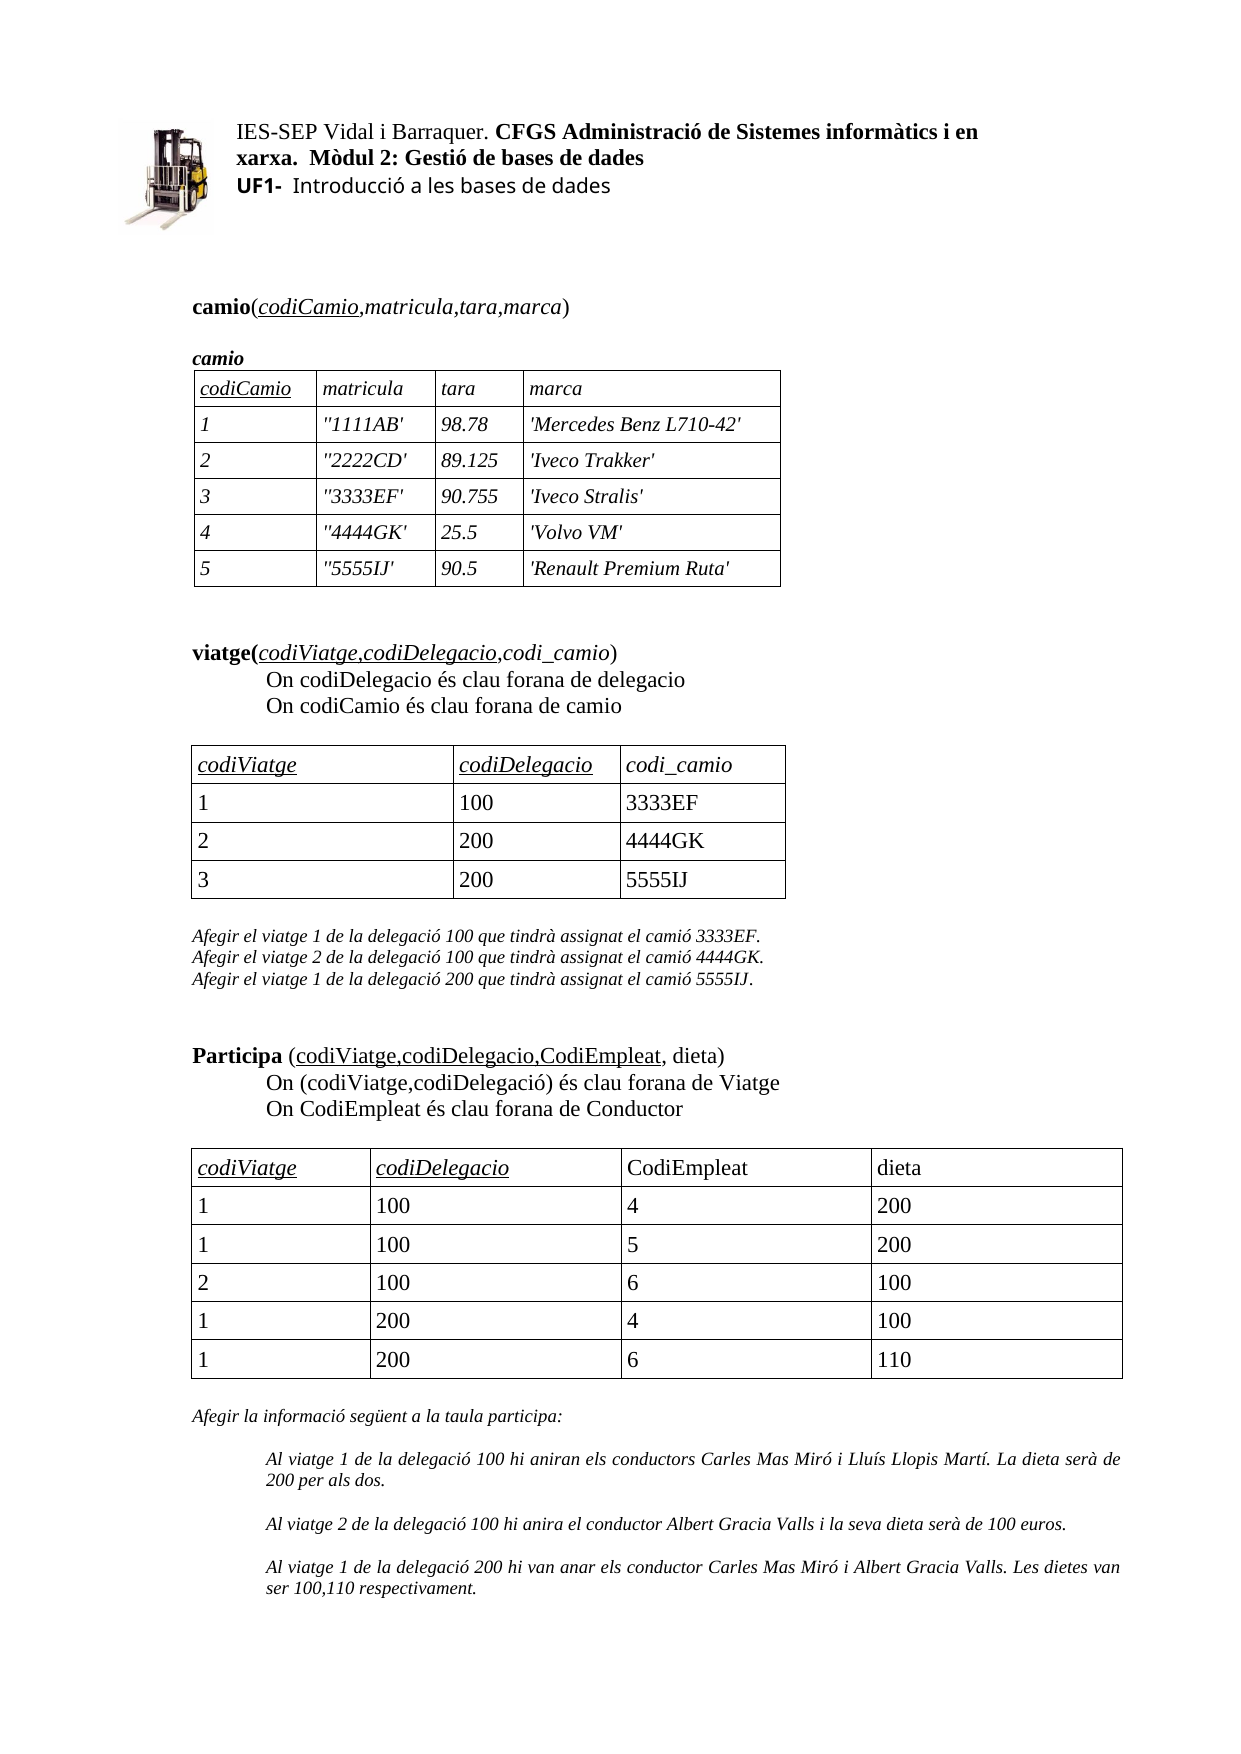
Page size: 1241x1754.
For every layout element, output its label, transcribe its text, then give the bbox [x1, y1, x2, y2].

table_cell 2 [192, 823, 453, 860]
table_header matricula [317, 371, 435, 406]
table_header codiCamio [195, 371, 316, 406]
table_cell 100 [872, 1264, 1122, 1301]
text camio [192, 346, 1122, 370]
table_cell 90.755 [436, 479, 523, 514]
table_cell ''3333EF' [317, 479, 435, 514]
text Afegir la informació següent a la taula participa: [192, 1404, 1122, 1426]
table_cell 'Iveco Stralis' [524, 479, 780, 514]
table_cell 100 [371, 1264, 621, 1301]
table_cell 90.5 [436, 551, 523, 586]
table_cell 100 [371, 1187, 621, 1224]
table_cell 'Mercedes Benz L710-42' [524, 407, 780, 442]
table_cell 1 [192, 784, 453, 821]
text On codiDelegacio és clau forana de delegacio [192, 666, 1122, 692]
table_header codiViatge [192, 1149, 370, 1186]
table_cell 200 [872, 1225, 1122, 1263]
text viatge(codiViatge,codiDelegacio,codi_camio) [192, 639, 1122, 666]
table_cell ''5555IJ' [317, 551, 435, 586]
table_header codiDelegacio [371, 1149, 621, 1186]
table_header codi_camio [621, 746, 785, 783]
table_cell 1 [192, 1187, 370, 1224]
table_cell 4444GK [621, 823, 785, 860]
table_cell 4 [195, 515, 316, 550]
text Al viatge 1 de la delegació 100 hi aniran els conductors Carles Mas Miró i Lluís Llopis Martí. La dieta serà de 200 per als dos. [266, 1448, 1122, 1491]
table_cell 6 [622, 1340, 871, 1378]
table_cell 6 [622, 1264, 871, 1301]
table_header marca [524, 371, 780, 406]
table_cell 2 [195, 443, 316, 478]
picture [118, 118, 214, 235]
table_cell 200 [872, 1187, 1122, 1224]
table_cell 5 [195, 551, 316, 586]
table_header codiDelegacio [454, 746, 620, 783]
table_cell 1 [192, 1302, 370, 1339]
table_cell ''2222CD' [317, 443, 435, 478]
table_cell 2 [192, 1264, 370, 1301]
table_cell 25.5 [436, 515, 523, 550]
table_cell ''1111AB' [317, 407, 435, 442]
table_cell 'Volvo VM' [524, 515, 780, 550]
table_cell 'Renault Premium Ruta' [524, 551, 780, 586]
table_cell 3 [192, 861, 453, 898]
table_cell 200 [371, 1340, 621, 1378]
text Afegir el viatge 1 de la delegació 200 que tindrà assignat el camió 5555IJ. [192, 968, 1122, 989]
table_cell 'Iveco Trakker' [524, 443, 780, 478]
table_cell 110 [872, 1340, 1122, 1378]
table_header codiViatge [192, 746, 453, 783]
text On (codiViatge,codiDelegació) és clau forana de Viatge [266, 1069, 1122, 1095]
text Al viatge 1 de la delegació 200 hi van anar els conductor Carles Mas Miró i Albert Gracia Valls. Les dietes van ser 100,110 respectivament. [266, 1556, 1122, 1599]
table_cell 1 [192, 1225, 370, 1263]
table_cell ''4444GK' [317, 515, 435, 550]
table_header tara [436, 371, 523, 406]
table_cell 1 [195, 407, 316, 442]
table_cell 98.78 [436, 407, 523, 442]
table_cell 4 [622, 1187, 871, 1224]
table_header CodiEmpleat [622, 1149, 871, 1186]
text On CodiEmpleat és clau forana de Conductor [266, 1095, 1122, 1121]
text Afegir el viatge 1 de la delegació 100 que tindrà assignat el camió 3333EF. [192, 925, 1122, 946]
table_cell 4 [622, 1302, 871, 1339]
table_cell 3 [195, 479, 316, 514]
table_header dieta [872, 1149, 1122, 1186]
table_cell 200 [454, 823, 620, 860]
table_cell 1 [192, 1340, 370, 1378]
table_cell 5 [622, 1225, 871, 1263]
table_cell 200 [454, 861, 620, 898]
table_cell 5555IJ [621, 861, 785, 898]
table_cell 3333EF [621, 784, 785, 821]
text Participa (codiViatge,codiDelegacio,CodiEmpleat, dieta) [192, 1042, 1122, 1069]
text Afegir el viatge 2 de la delegació 100 que tindrà assignat el camió 4444GK. [192, 946, 1122, 968]
table_cell 100 [371, 1225, 621, 1263]
table_cell 100 [872, 1302, 1122, 1339]
text camio(codiCamio,matricula,tara,marca) [192, 293, 1122, 319]
table_cell 100 [454, 784, 620, 821]
text On codiCamio és clau forana de camio [192, 692, 1122, 718]
table_cell 89.125 [436, 443, 523, 478]
text Al viatge 2 de la delegació 100 hi anira el conductor Albert Gracia Valls i la seva dieta serà de 100 euros. [266, 1512, 1122, 1534]
table_cell 200 [371, 1302, 621, 1339]
